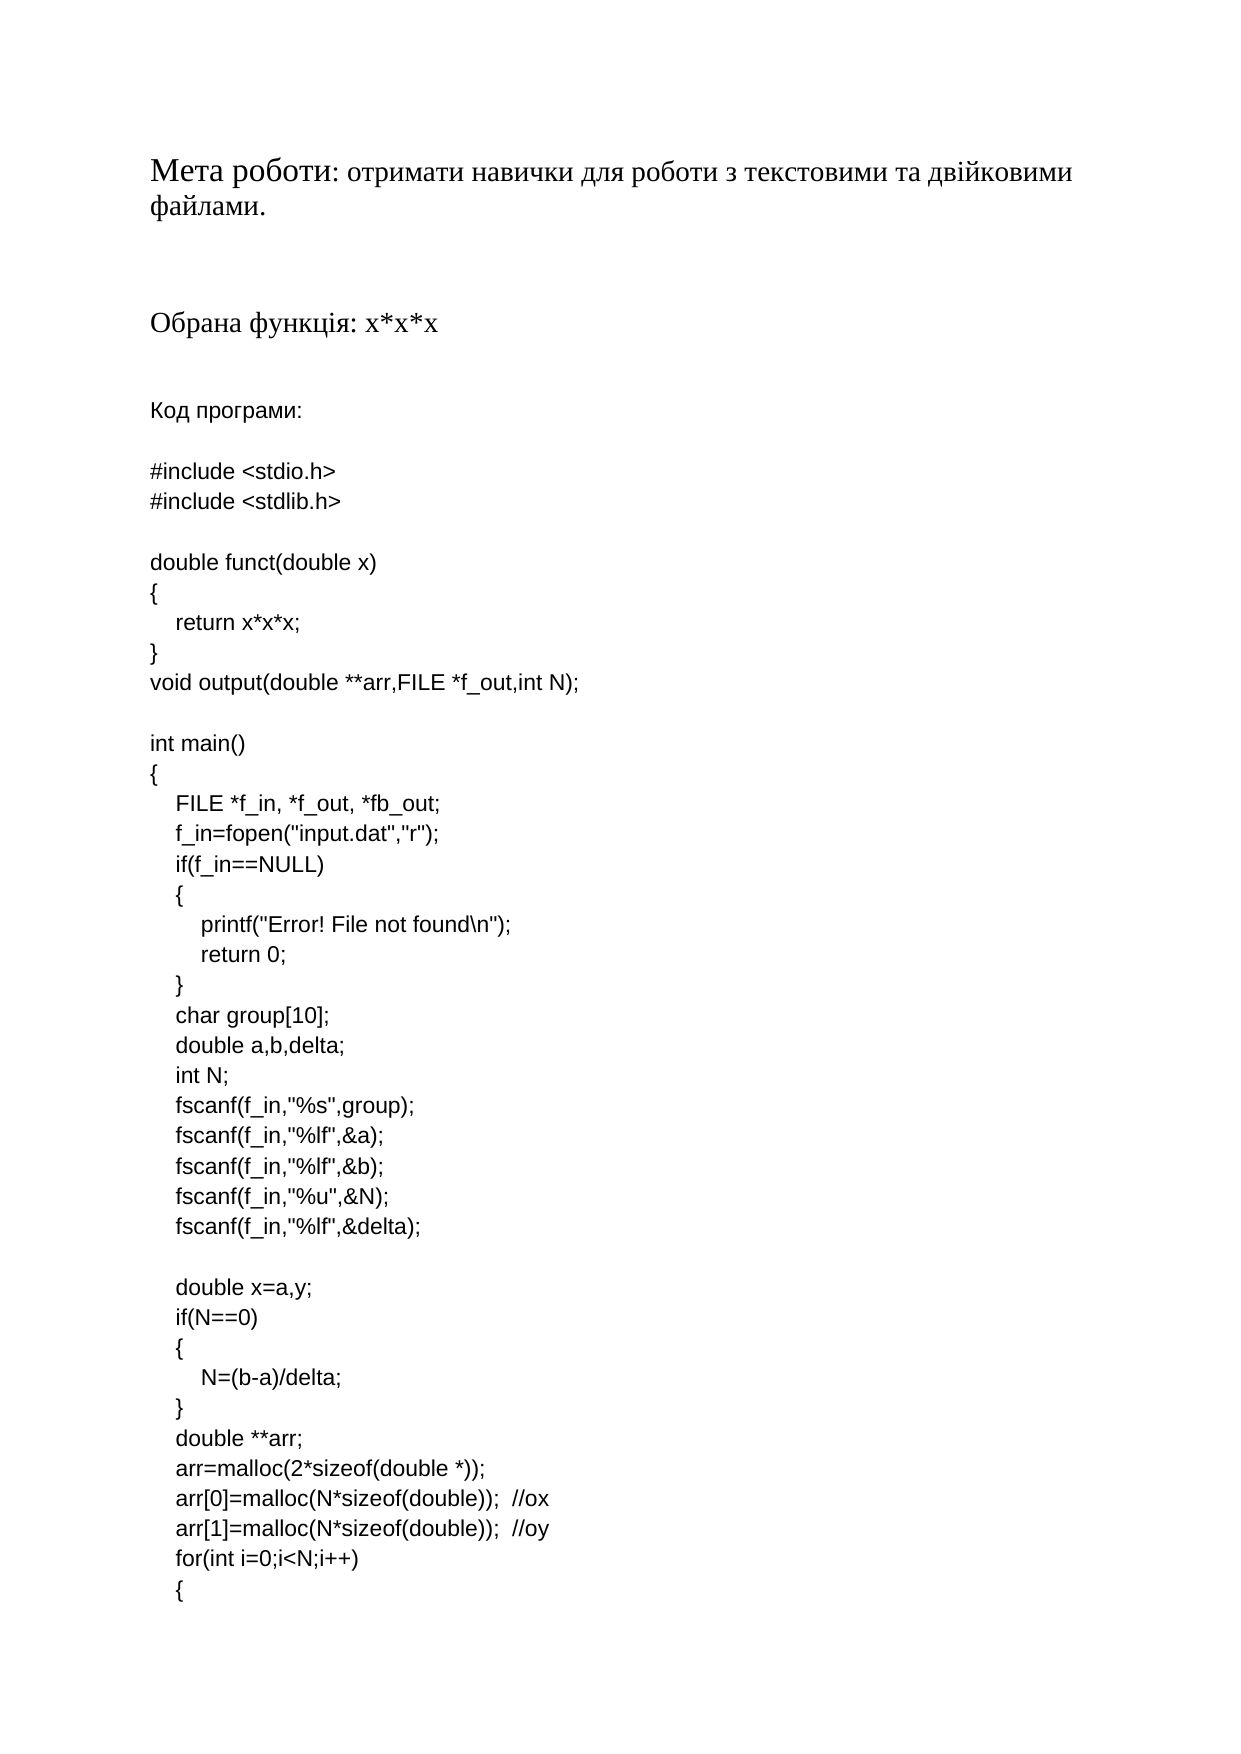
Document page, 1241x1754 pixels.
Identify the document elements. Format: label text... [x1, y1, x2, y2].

text fscanf(f_in,"%s",group); [150, 1092, 1090, 1119]
text Обрана функція: x*x*x [150, 305, 1090, 339]
text } [150, 971, 1090, 998]
text int main() [150, 730, 1090, 756]
text fscanf(f_in,"%lf",&a); [150, 1122, 1090, 1149]
text f_in=fopen("input.dat","r"); [150, 820, 1090, 847]
text N=(b-a)/delta; [150, 1364, 1090, 1391]
text double a,b,delta; [150, 1032, 1090, 1058]
text double x=a,y; [150, 1273, 1090, 1300]
text Код програми: [150, 397, 1090, 424]
text return x*x*x; [150, 609, 1090, 635]
text { [150, 881, 1090, 907]
text #include <stdlib.h> [150, 488, 1090, 514]
text if(N==0) [150, 1304, 1090, 1330]
text } [150, 1394, 1090, 1421]
text arr[1]=malloc(N*sizeof(double)); //oy [150, 1515, 1090, 1542]
text fscanf(f_in,"%u",&N); [150, 1183, 1090, 1209]
text for(int i=0;i<N;i++) [150, 1545, 1090, 1572]
text printf("Error! File not found\n"); [150, 911, 1090, 937]
text { [150, 1334, 1090, 1360]
text fscanf(f_in,"%lf",&b); [150, 1153, 1090, 1179]
text double funct(double x) [150, 548, 1090, 575]
text int N; [150, 1062, 1090, 1088]
text { [150, 760, 1090, 786]
text arr=malloc(2*sizeof(double *)); [150, 1455, 1090, 1481]
text char group[10]; [150, 1002, 1090, 1028]
text #include <stdio.h> [150, 458, 1090, 484]
text Мета роботи: отримати навички для роботи з текстовими та двійковими файлами. [150, 150, 1090, 222]
text { [150, 1576, 1090, 1602]
text FILE *f_in, *f_out, *fb_out; [150, 790, 1090, 817]
text double **arr; [150, 1424, 1090, 1451]
text void output(double **arr,FILE *f_out,int N); [150, 669, 1090, 696]
text { [150, 579, 1090, 605]
text arr[0]=malloc(N*sizeof(double)); //ox [150, 1485, 1090, 1511]
text fscanf(f_in,"%lf",&delta); [150, 1213, 1090, 1239]
text return 0; [150, 941, 1090, 968]
text if(f_in==NULL) [150, 851, 1090, 877]
text } [150, 639, 1090, 666]
